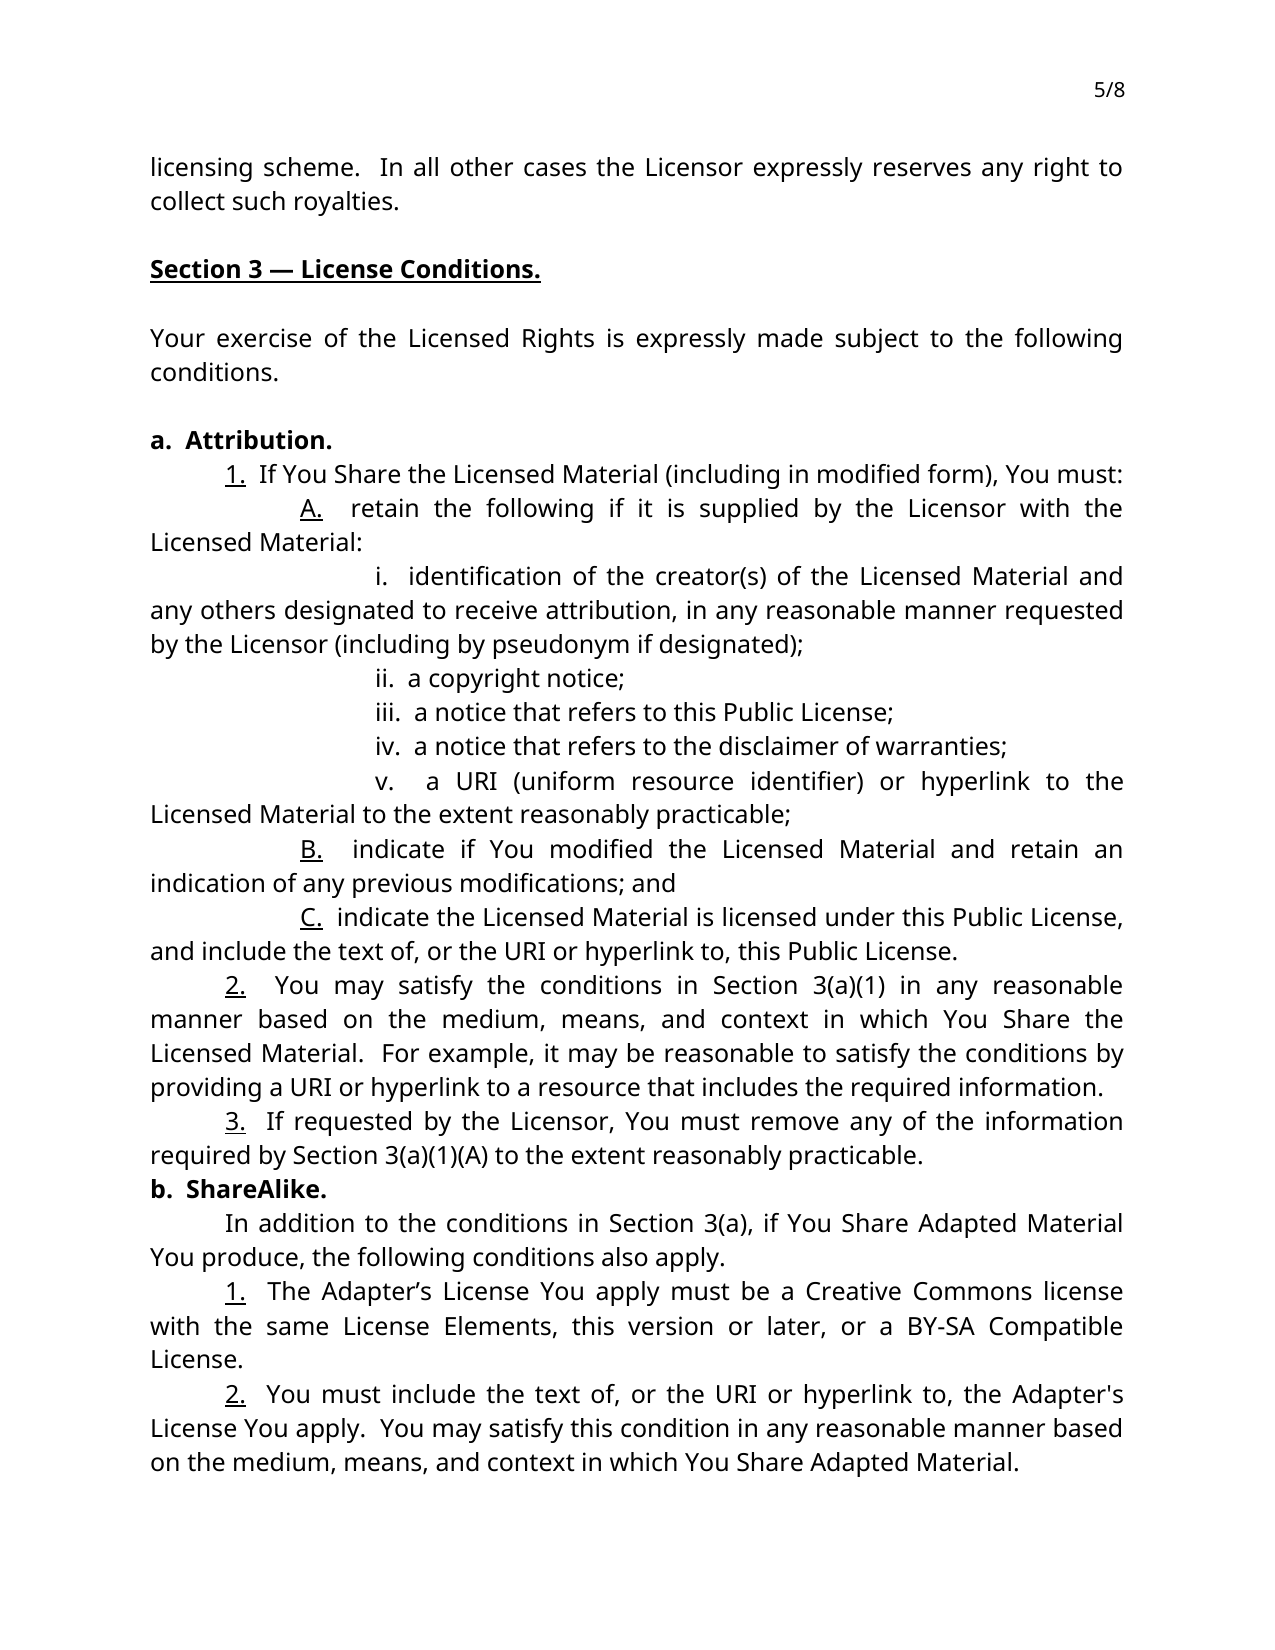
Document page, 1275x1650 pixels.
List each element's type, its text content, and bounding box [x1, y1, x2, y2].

text 1. If You Share the Licensed Material (including in modified form), You must: [150, 457, 1125, 491]
text v. a URI (uniform resource identifier) or hyperlink to the Licensed Material to the extent reasonably practicable; [150, 763, 1125, 831]
text iii. a notice that refers to this Public License; [150, 695, 1125, 729]
text b. ShareAlike. [150, 1172, 1125, 1206]
text ii. a copyright notice; [150, 661, 1125, 695]
text 3. If requested by the Licensor, You must remove any of the information required by Section 3(a)(1)(A) to the extent reasonably practicable. [150, 1104, 1125, 1172]
text Section 3 — License Conditions. [150, 252, 1125, 286]
text 1. The Adapter’s License You apply must be a Creative Commons license with the same License Elements, this version or later, or a BY-SA Compatible License. [150, 1274, 1125, 1376]
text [150, 150, 1125, 218]
text A. retain the following if it is supplied by the Licensor with the Licensed Material: [150, 491, 1125, 559]
text iv. a notice that refers to the disclaimer of warranties; [150, 729, 1125, 763]
text In addition to the conditions in Section 3(a), if You Share Adapted Material You produce, the following conditions also apply. [150, 1206, 1125, 1274]
text 2. You must include the text of, or the URI or hyperlink to, the Adapter's License You apply. You may satisfy this condition in any reasonable manner based on the medium, means, and context in which You Share Adapted Material. [150, 1376, 1125, 1478]
text a. Attribution. [150, 422, 1125, 457]
text i. identification of the creator(s) of the Licensed Material and any others designated to receive attribution, in any reasonable manner requested by the Licensor (including by pseudonym if designated); [150, 559, 1125, 661]
text C. indicate the Licensed Material is licensed under this Public License, and include the text of, or the URI or hyperlink to, this Public License. [150, 899, 1125, 967]
text 2. You may satisfy the conditions in Section 3(a)(1) in any reasonable manner based on the medium, means, and context in which You Share the Licensed Material. For example, it may be reasonable to satisfy the conditions by providing a URI or hyperlink to a resource that includes the required information. [150, 967, 1125, 1104]
text B. indicate if You modified the Licensed Material and retain an indication of any previous modifications; and [150, 831, 1125, 899]
text Your exercise of the Licensed Rights is expressly made subject to the following conditions. [150, 320, 1125, 388]
